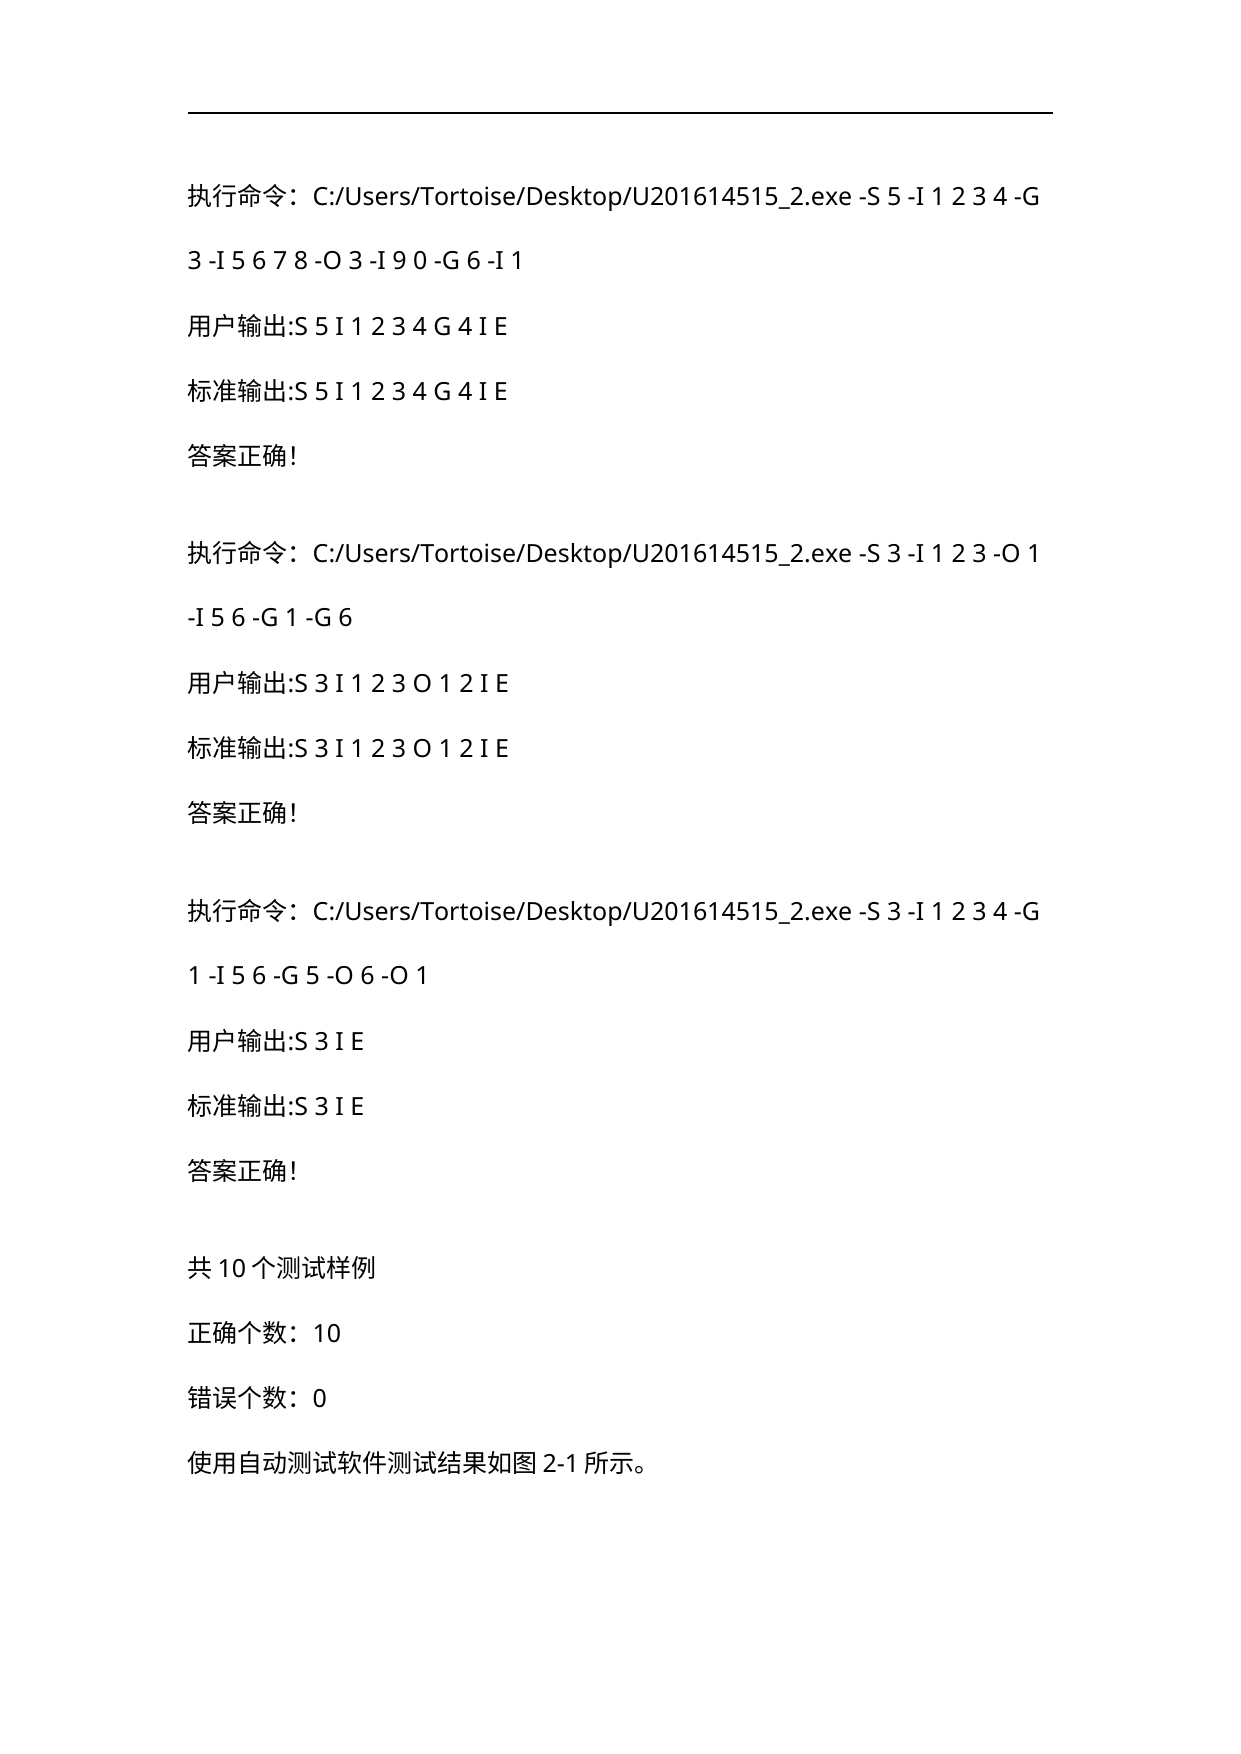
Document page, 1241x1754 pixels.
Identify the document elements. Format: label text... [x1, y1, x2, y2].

text 执行命令：C:/Users/Tortoise/Desktop/U201614515_2.exe -S 3 -I 1 2 3 4 -G 1 -I 5 6 -G 5 -O 6 -O 1 [187, 877, 1053, 1007]
text 标准输出:S 3 I E [187, 1072, 1053, 1137]
text 标准输出:S 5 I 1 2 3 4 G 4 I E [187, 357, 1053, 422]
text 执行命令：C:/Users/Tortoise/Desktop/U201614515_2.exe -S 3 -I 1 2 3 -O 1 -I 5 6 -G 1 -G 6 [187, 519, 1053, 649]
text 用户输出:S 3 I 1 2 3 O 1 2 I E [187, 649, 1053, 714]
text 答案正确！ [187, 1137, 1053, 1202]
text 使用自动测试软件测试结果如图2-1所示。 [187, 1429, 1053, 1494]
text 答案正确！ [187, 779, 1053, 844]
text 正确个数：10 [187, 1299, 1053, 1364]
text 共10个测试样例 [187, 1234, 1053, 1299]
text 执行命令：C:/Users/Tortoise/Desktop/U201614515_2.exe -S 5 -I 1 2 3 4 -G 3 -I 5 6 7 8 -O 3 -I 9 0 -G 6 -I 1 [187, 162, 1053, 292]
text 标准输出:S 3 I 1 2 3 O 1 2 I E [187, 714, 1053, 779]
text 答案正确！ [187, 422, 1053, 487]
text 错误个数：0 [187, 1364, 1053, 1429]
text 用户输出:S 5 I 1 2 3 4 G 4 I E [187, 292, 1053, 357]
text 用户输出:S 3 I E [187, 1007, 1053, 1072]
